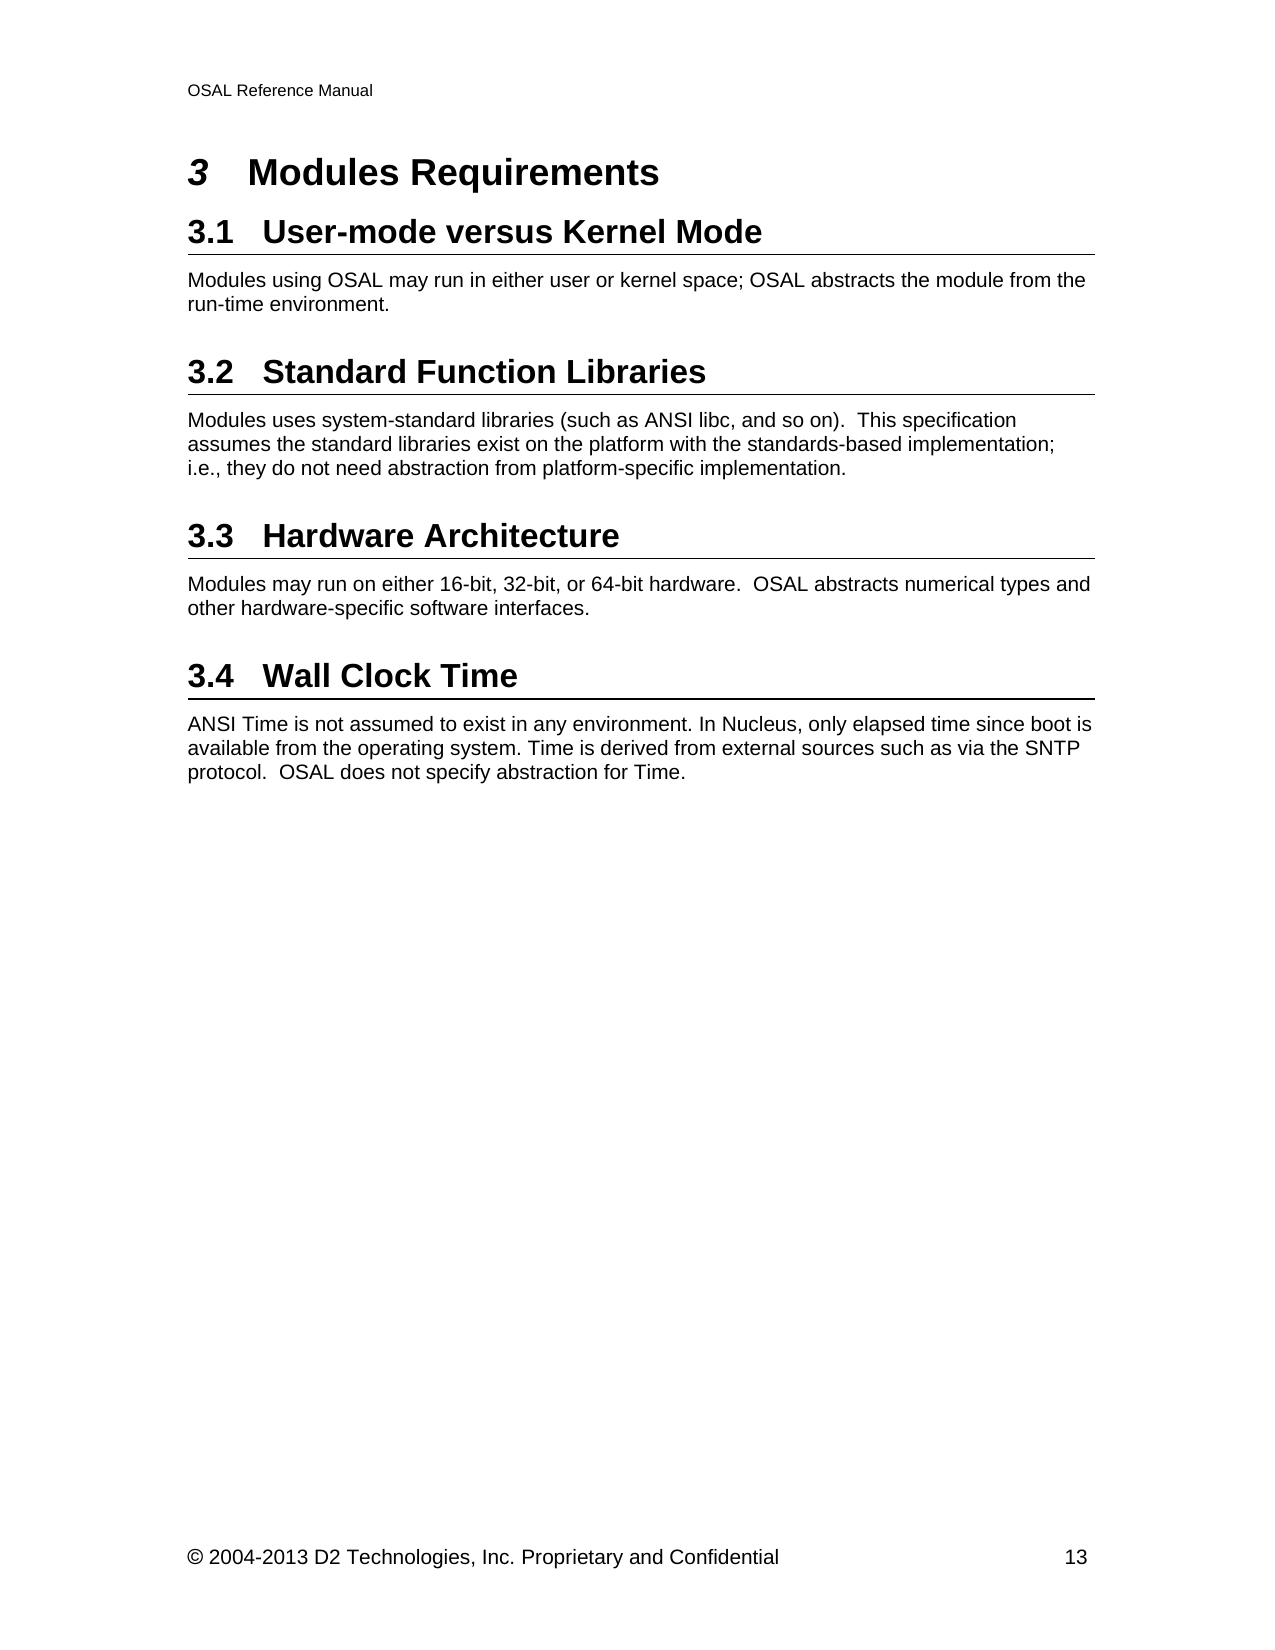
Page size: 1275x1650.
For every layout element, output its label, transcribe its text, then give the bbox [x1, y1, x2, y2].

subtitle Standard Function Libraries [187, 358, 1095, 395]
subtitle Wall Clock Time [187, 662, 1095, 699]
text Modules may run on either 16-bit, 32-bit, or 64-bit hardware. OSAL abstracts numerical types and other hardware-specific software interfaces. [187, 572, 1095, 620]
subtitle Modules Requirements [187, 150, 1095, 193]
text Modules uses system-standard libraries (such as ANSI libc, and so on). This specification assumes the standard libraries exist on the platform with the standards-based implementation; i.e., they do not need abstraction from platform-specific implementation. [187, 408, 1095, 479]
subtitle User-mode versus Kernel Mode [187, 218, 1095, 255]
subtitle Hardware Architecture [187, 522, 1095, 559]
text ANSI Time is not assumed to exist in any environment. In Nucleus, only elapsed time since boot is available from the operating system. Time is derived from external sources such as via the SNTP protocol. OSAL does not specify abstraction for Time. [187, 712, 1095, 784]
text Modules using OSAL may run in either user or kernel space; OSAL abstracts the module from the run-time environment. [187, 268, 1095, 316]
